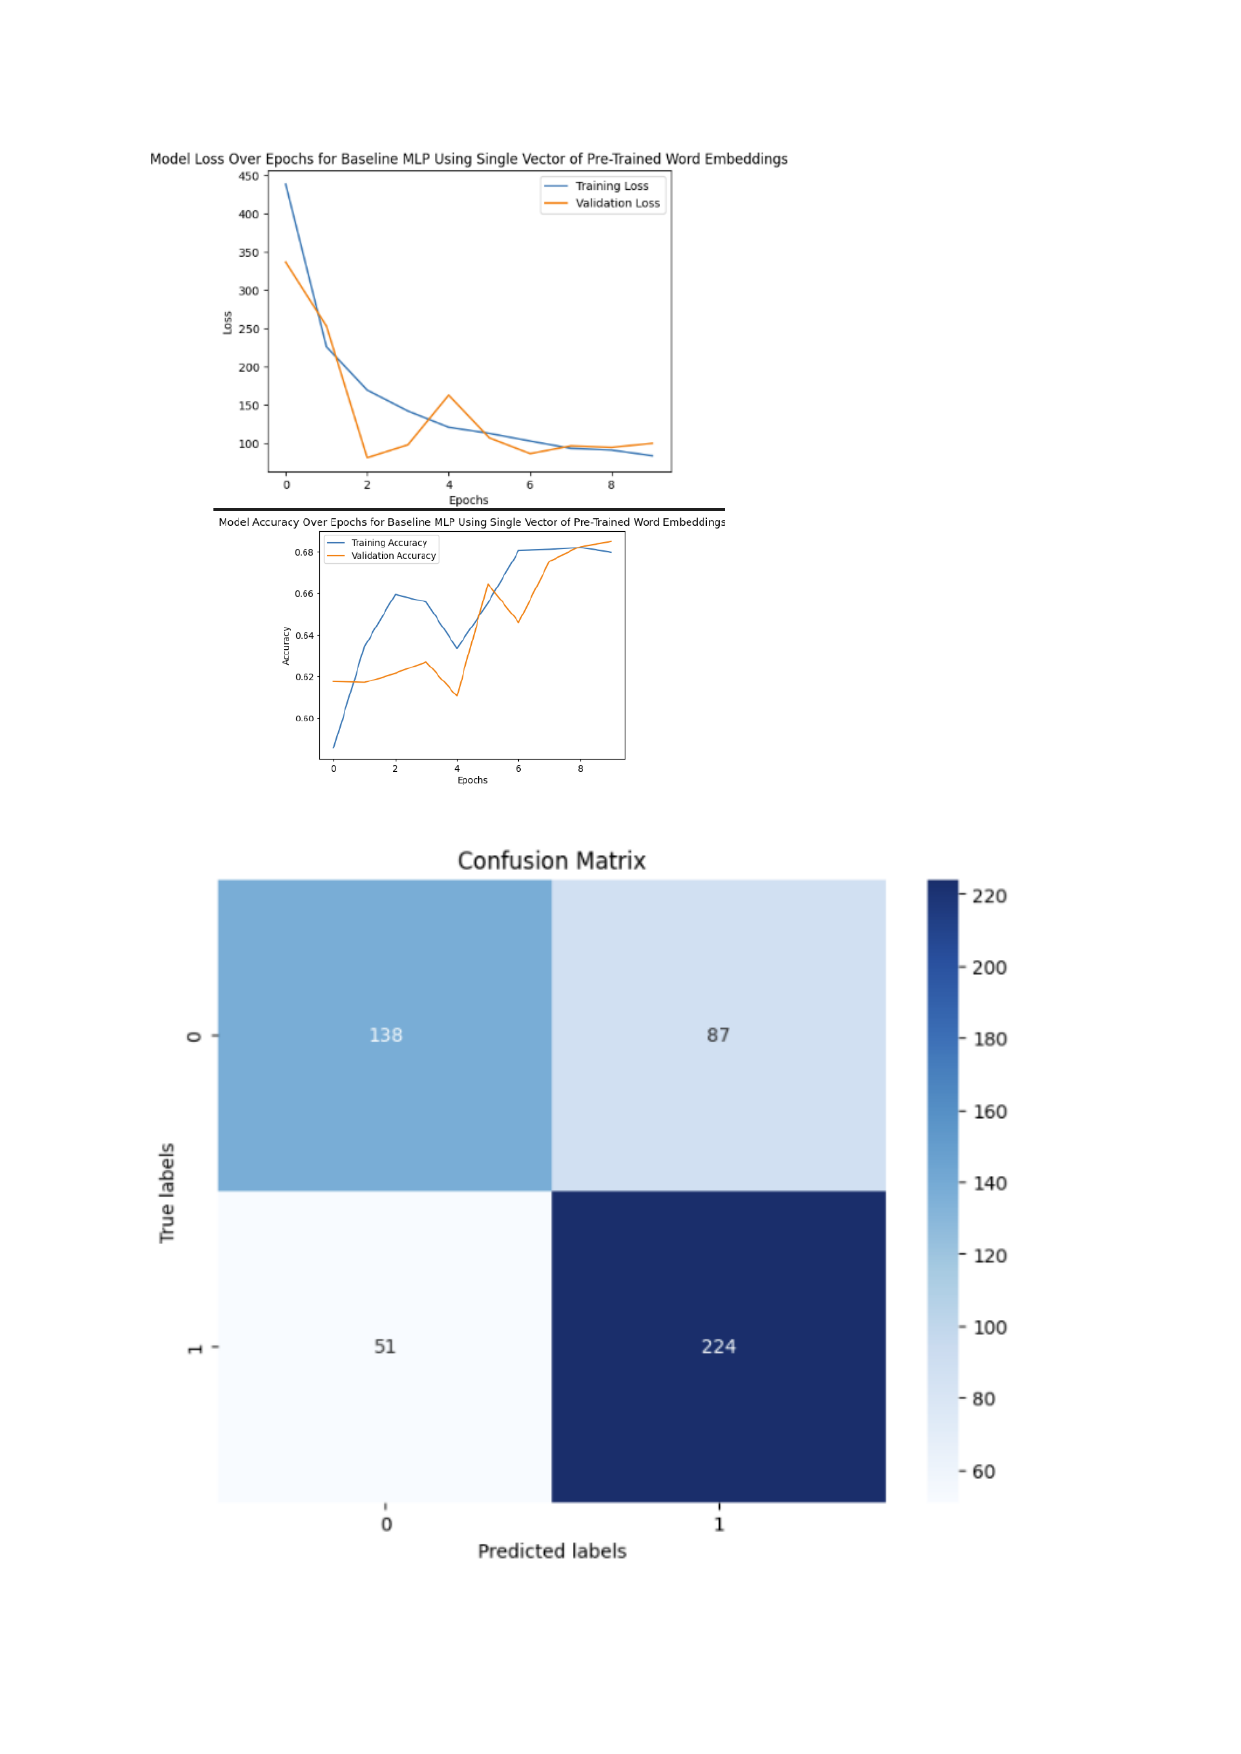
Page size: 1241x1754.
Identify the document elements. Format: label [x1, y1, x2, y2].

picture [150, 148, 787, 505]
picture [212, 508, 725, 784]
picture [150, 837, 1016, 1568]
